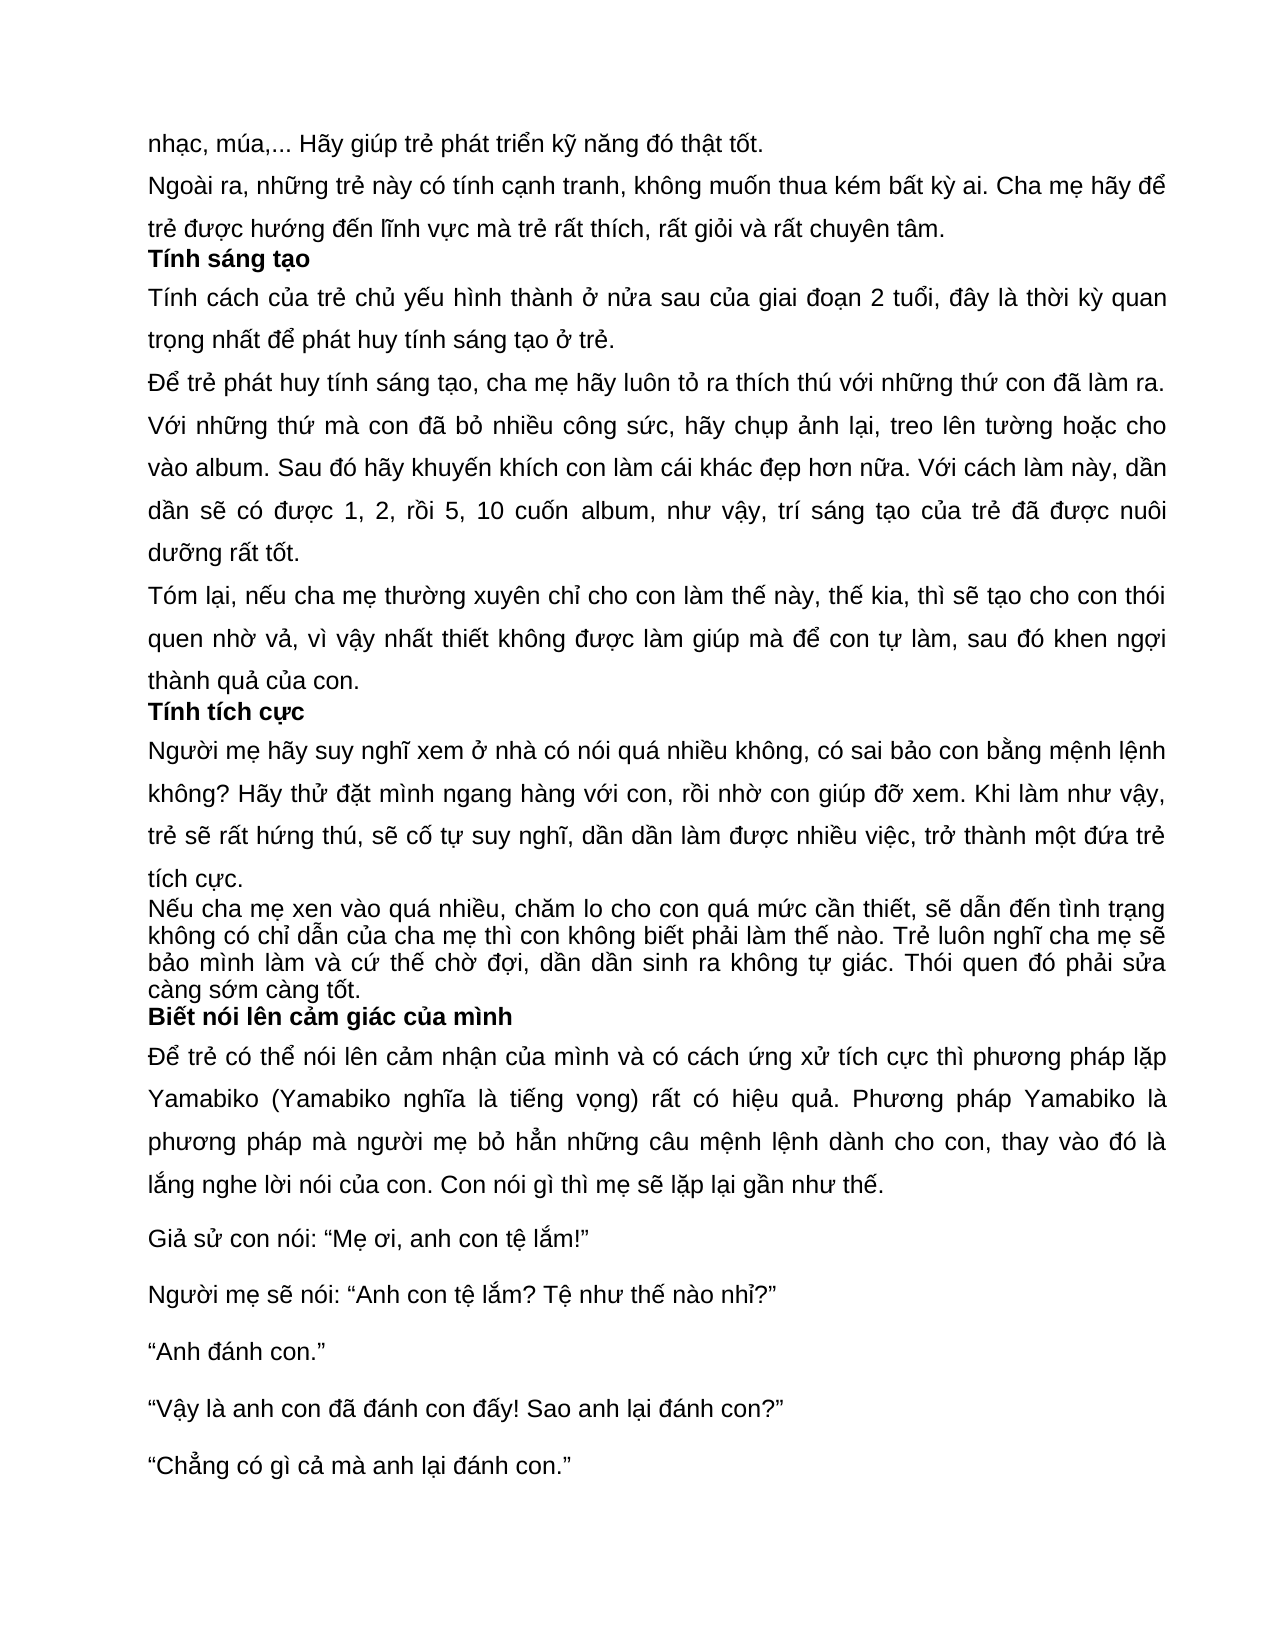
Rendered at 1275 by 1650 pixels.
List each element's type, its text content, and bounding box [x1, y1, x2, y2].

text Giả sử con nói: “Mẹ ơi, anh con tệ lắm!” [148, 1202, 1169, 1258]
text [148, 118, 1169, 161]
text “Chẳng có gì cả mà anh lại đánh con.” [148, 1429, 1169, 1486]
subtitle Tính tích cực [148, 698, 1169, 725]
text Biết nói lên cảm giác của mình [148, 1004, 1169, 1031]
text Để trẻ phát huy tính sáng tạo, cha mẹ hãy luôn tỏ ra thích thú với những thứ con đã làm ra. Với những thứ mà con đã bỏ nhiều công sức, hãy chụp ảnh lại, treo lên tường hoặc cho vào album. Sau đó hãy khuyến khích con làm cái khác đẹp hơn nữa. Với cách làm này, dần dần sẽ có được 1, 2, rồi 5, 10 cuốn album, như vậy, trí sáng tạo của trẻ đã được nuôi dưỡng rất tốt. [148, 357, 1169, 570]
text Ngoài ra, những trẻ này có tính cạnh tranh, không muốn thua kém bất kỳ ai. Cha mẹ hãy để trẻ được hướng đến lĩnh vực mà trẻ rất thích, rất giỏi và rất chuyên tâm. [148, 161, 1169, 246]
text Để trẻ có thể nói lên cảm nhận của mình và có cách ứng xử tích cực thì phương pháp lặp Yamabiko (Yamabiko nghĩa là tiếng vọng) rất có hiệu quả. Phương pháp Yamabiko là phương pháp mà người mẹ bỏ hẳn những câu mệnh lệnh dành cho con, thay vào đó là lắng nghe lời nói của con. Con nói gì thì mẹ sẽ lặp lại gần như thế. [148, 1031, 1169, 1202]
text Tính cách của trẻ chủ yếu hình thành ở nửa sau của giai đoạn 2 tuổi, đây là thời kỳ quan trọng nhất để phát huy tính sáng tạo ở trẻ. [148, 273, 1169, 357]
text “Vậy là anh con đã đánh con đấy! Sao anh lại đánh con?” [148, 1372, 1169, 1429]
text Người mẹ sẽ nói: “Anh con tệ lắm? Tệ như thế nào nhỉ?” [148, 1258, 1169, 1315]
text Tóm lại, nếu cha mẹ thường xuyên chỉ cho con làm thế này, thế kia, thì sẽ tạo cho con thói quen nhờ vả, vì vậy nhất thiết không được làm giúp mà để con tự làm, sau đó khen ngợi thành quả của con. [148, 570, 1169, 698]
text Nếu cha mẹ xen vào quá nhiều, chăm lo cho con quá mức cần thiết, sẽ dẫn đến tình trạng không có chỉ dẫn của cha mẹ thì con không biết phải làm thế nào. Trẻ luôn nghĩ cha mẹ sẽ bảo mình làm và cứ thế chờ đợi, dần dần sinh ra không tự giác. Thói quen đó phải sửa càng sớm càng tốt. [148, 896, 1169, 1004]
subtitle Tính sáng tạo [148, 246, 1169, 273]
text “Anh đánh con.” [148, 1315, 1169, 1372]
text Người mẹ hãy suy nghĩ xem ở nhà có nói quá nhiều không, có sai bảo con bằng mệnh lệnh không? Hãy thử đặt mình ngang hàng với con, rồi nhờ con giúp đỡ xem. Khi làm như vậy, trẻ sẽ rất hứng thú, sẽ cố tự suy nghĩ, dần dần làm được nhiều việc, trở thành một đứa trẻ tích cực. [148, 725, 1169, 896]
